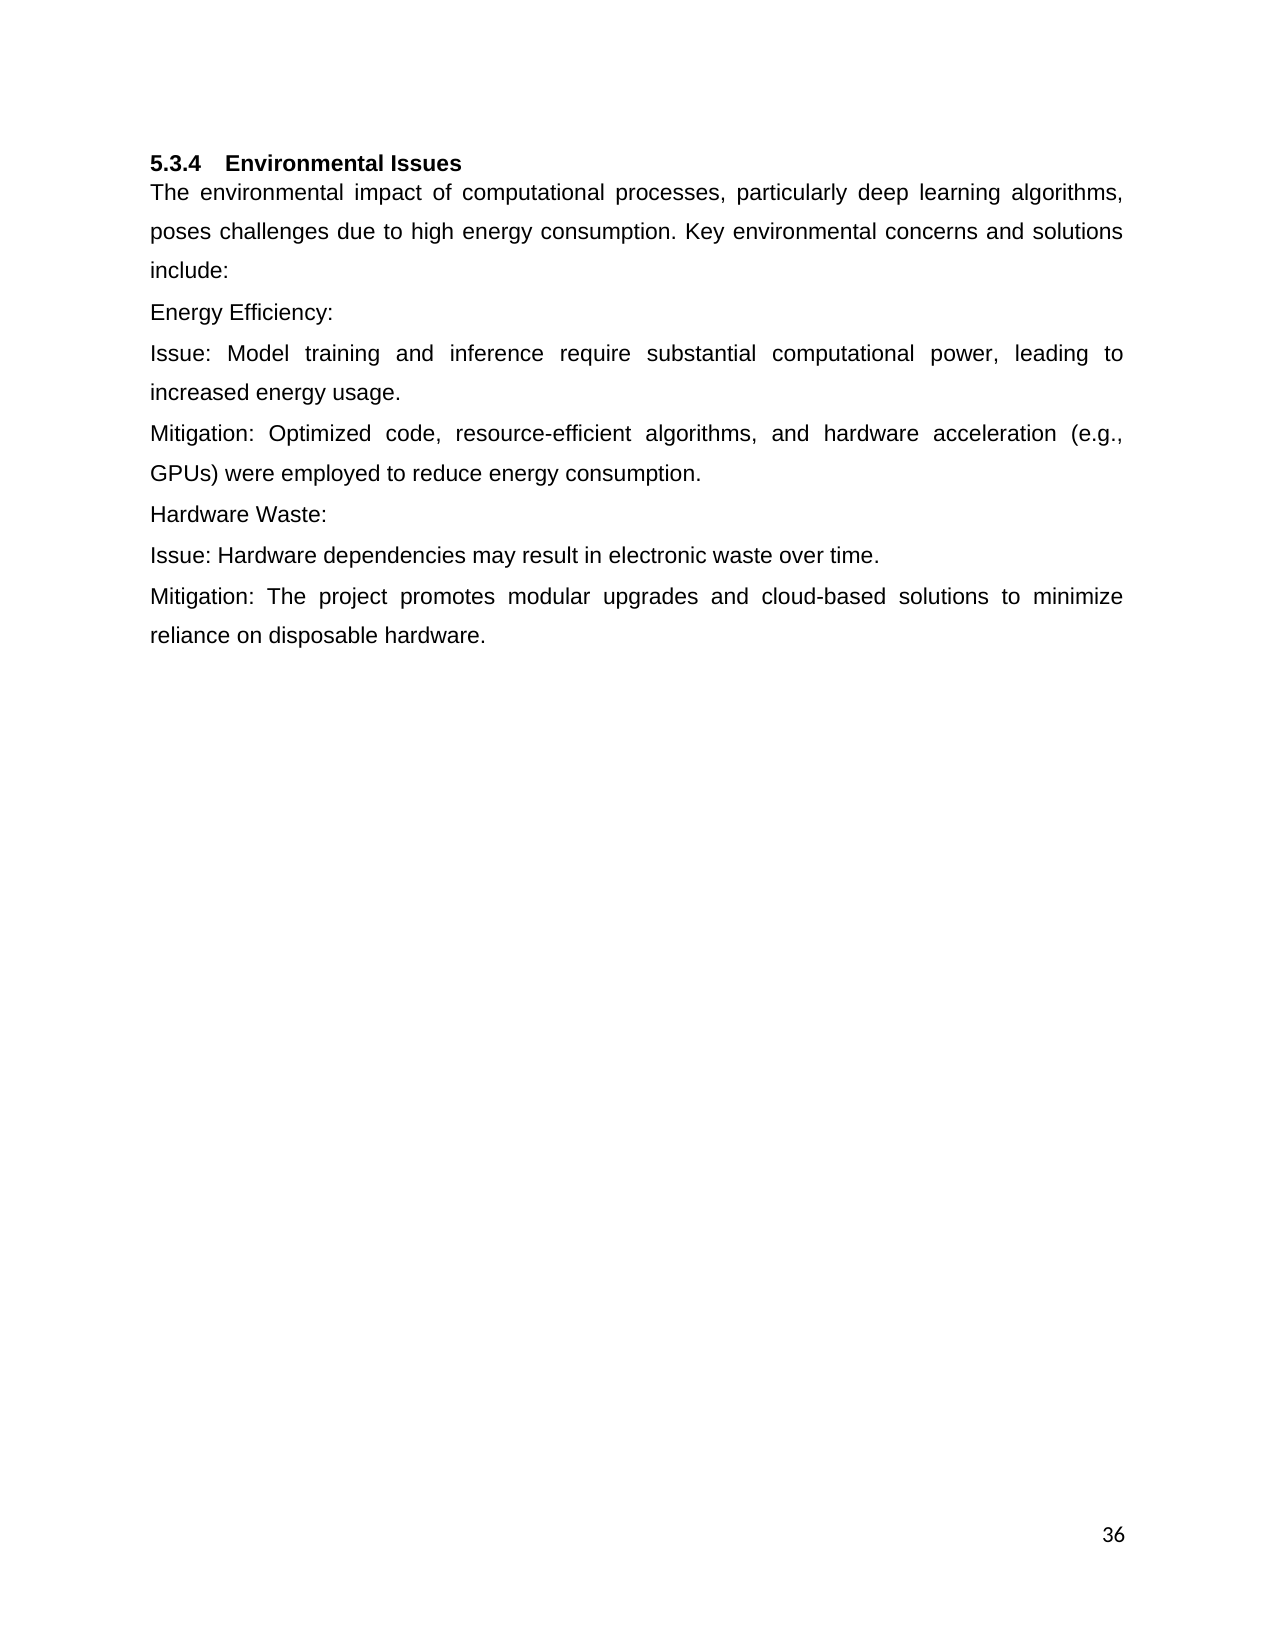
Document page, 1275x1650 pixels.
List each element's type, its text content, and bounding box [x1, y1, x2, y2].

text Mitigation: Optimized code, resource-efficient algorithms, and hardware acceleration (e.g., GPUs) were employed to reduce energy consumption. [150, 420, 1124, 486]
subtitle Environmental Issues [150, 150, 1125, 176]
text Hardware Waste: [150, 501, 1124, 527]
text Energy Efficiency: [150, 298, 1124, 325]
text The environmental impact of computational processes, particularly deep learning algorithms, poses challenges due to high energy consumption. Key environmental concerns and solutions include: [150, 178, 1124, 284]
text Mitigation: The project promotes modular upgrades and cloud-based solutions to minimize reliance on disposable hardware. [150, 583, 1124, 648]
text Issue: Hardware dependencies may result in electronic waste over time. [150, 542, 1124, 568]
text Issue: Model training and inference require substantial computational power, leading to increased energy usage. [150, 339, 1124, 405]
